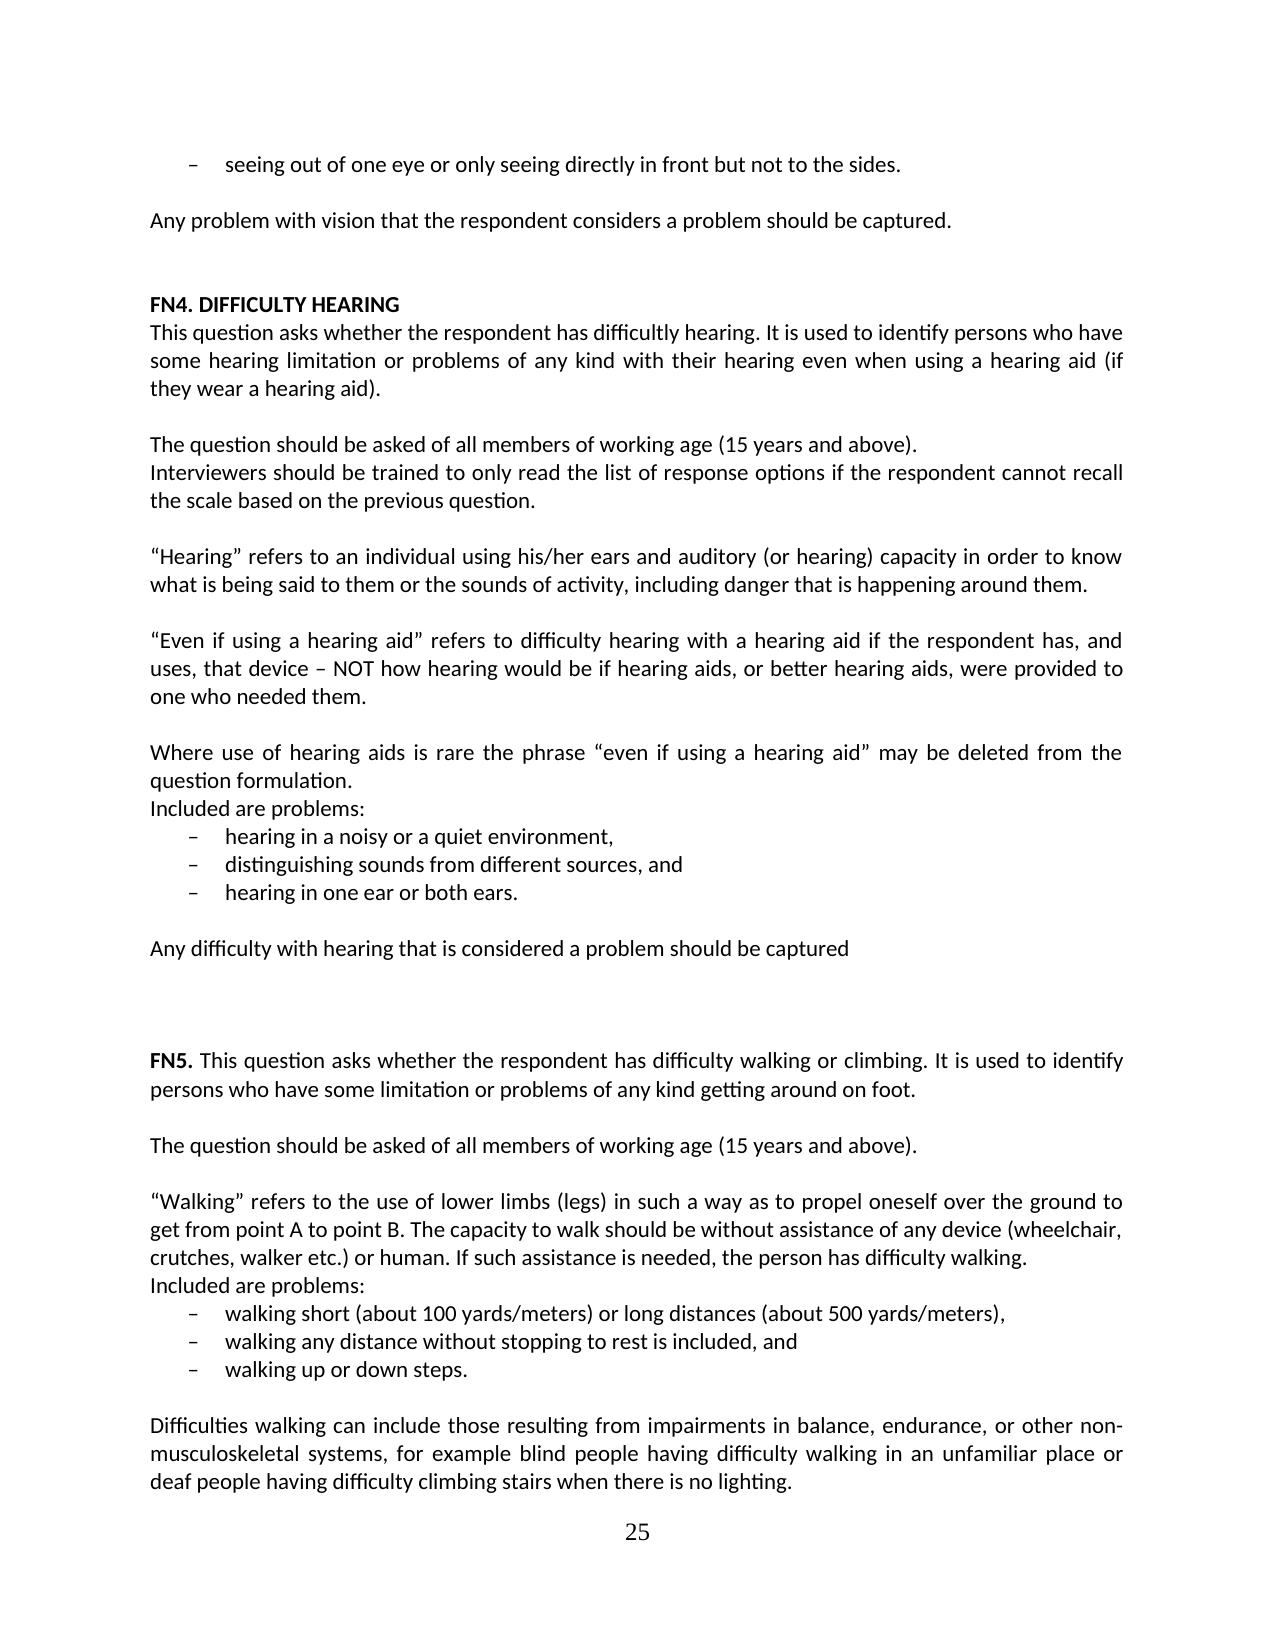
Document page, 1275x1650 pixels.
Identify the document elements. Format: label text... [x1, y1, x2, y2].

text Any difficulty with hearing that is considered a problem should be captured [150, 934, 1125, 963]
list walking any distance without stopping to rest is included, and [187, 1327, 1125, 1355]
list hearing in a noisy or a quiet environment, [187, 822, 1125, 851]
text “Even if using a hearing aid” refers to difficulty hearing with a hearing aid if the respondent has, and uses, that device – NOT how hearing would be if hearing aids, or better hearing aids, were provided to one who needed them. [150, 626, 1125, 710]
text Any problem with vision that the respondent considers a problem should be captured. [150, 206, 1125, 234]
text The question should be asked of all members of working age (15 years and above). [150, 430, 1125, 458]
text FN5. This question asks whether the respondent has difficulty walking or climbing. It is used to identify persons who have some limitation or problems of any kind getting around on foot. [150, 1047, 1125, 1103]
text “Walking” refers to the use of lower limbs (legs) in such a way as to propel oneself over the ground to get from point A to point B. The capacity to walk should be without assistance of any device (wheelchair, crutches, walker etc.) or human. If such assistance is needed, the person has difficulty walking. [150, 1187, 1125, 1271]
text Interviewers should be trained to only read the list of response options if the respondent cannot recall the scale based on the previous question. [150, 458, 1125, 514]
text Difficulties walking can include those resulting from impairments in balance, endurance, or other non-musculoskeletal systems, for example blind people having difficulty walking in an unfamiliar place or deaf people having difficulty climbing stairs when there is no lighting. [150, 1411, 1125, 1495]
list walking short (about 100 yards/meters) or long distances (about 500 yards/meters), [187, 1299, 1125, 1327]
list seeing out of one eye or only seeing directly in front but not to the sides. [187, 150, 1125, 178]
text The question should be asked of all members of working age (15 years and above). [150, 1131, 1125, 1159]
text Included are problems: [150, 794, 1125, 822]
text Where use of hearing aids is rare the phrase “even if using a hearing aid” may be deleted from the question formulation. [150, 738, 1125, 794]
text This question asks whether the respondent has difficultly hearing. It is used to identify persons who have some hearing limitation or problems of any kind with their hearing even when using a hearing aid (if they wear a hearing aid). [150, 318, 1125, 402]
text FN4. DIFFICULTY HEARING [150, 290, 1125, 318]
list walking up or down steps. [187, 1355, 1125, 1383]
text Included are problems: [150, 1271, 1125, 1299]
text “Hearing” refers to an individual using his/her ears and auditory (or hearing) capacity in order to know what is being said to them or the sounds of activity, including danger that is happening around them. [150, 542, 1125, 598]
list distinguishing sounds from different sources, and [187, 851, 1125, 878]
list hearing in one ear or both ears. [187, 878, 1125, 907]
